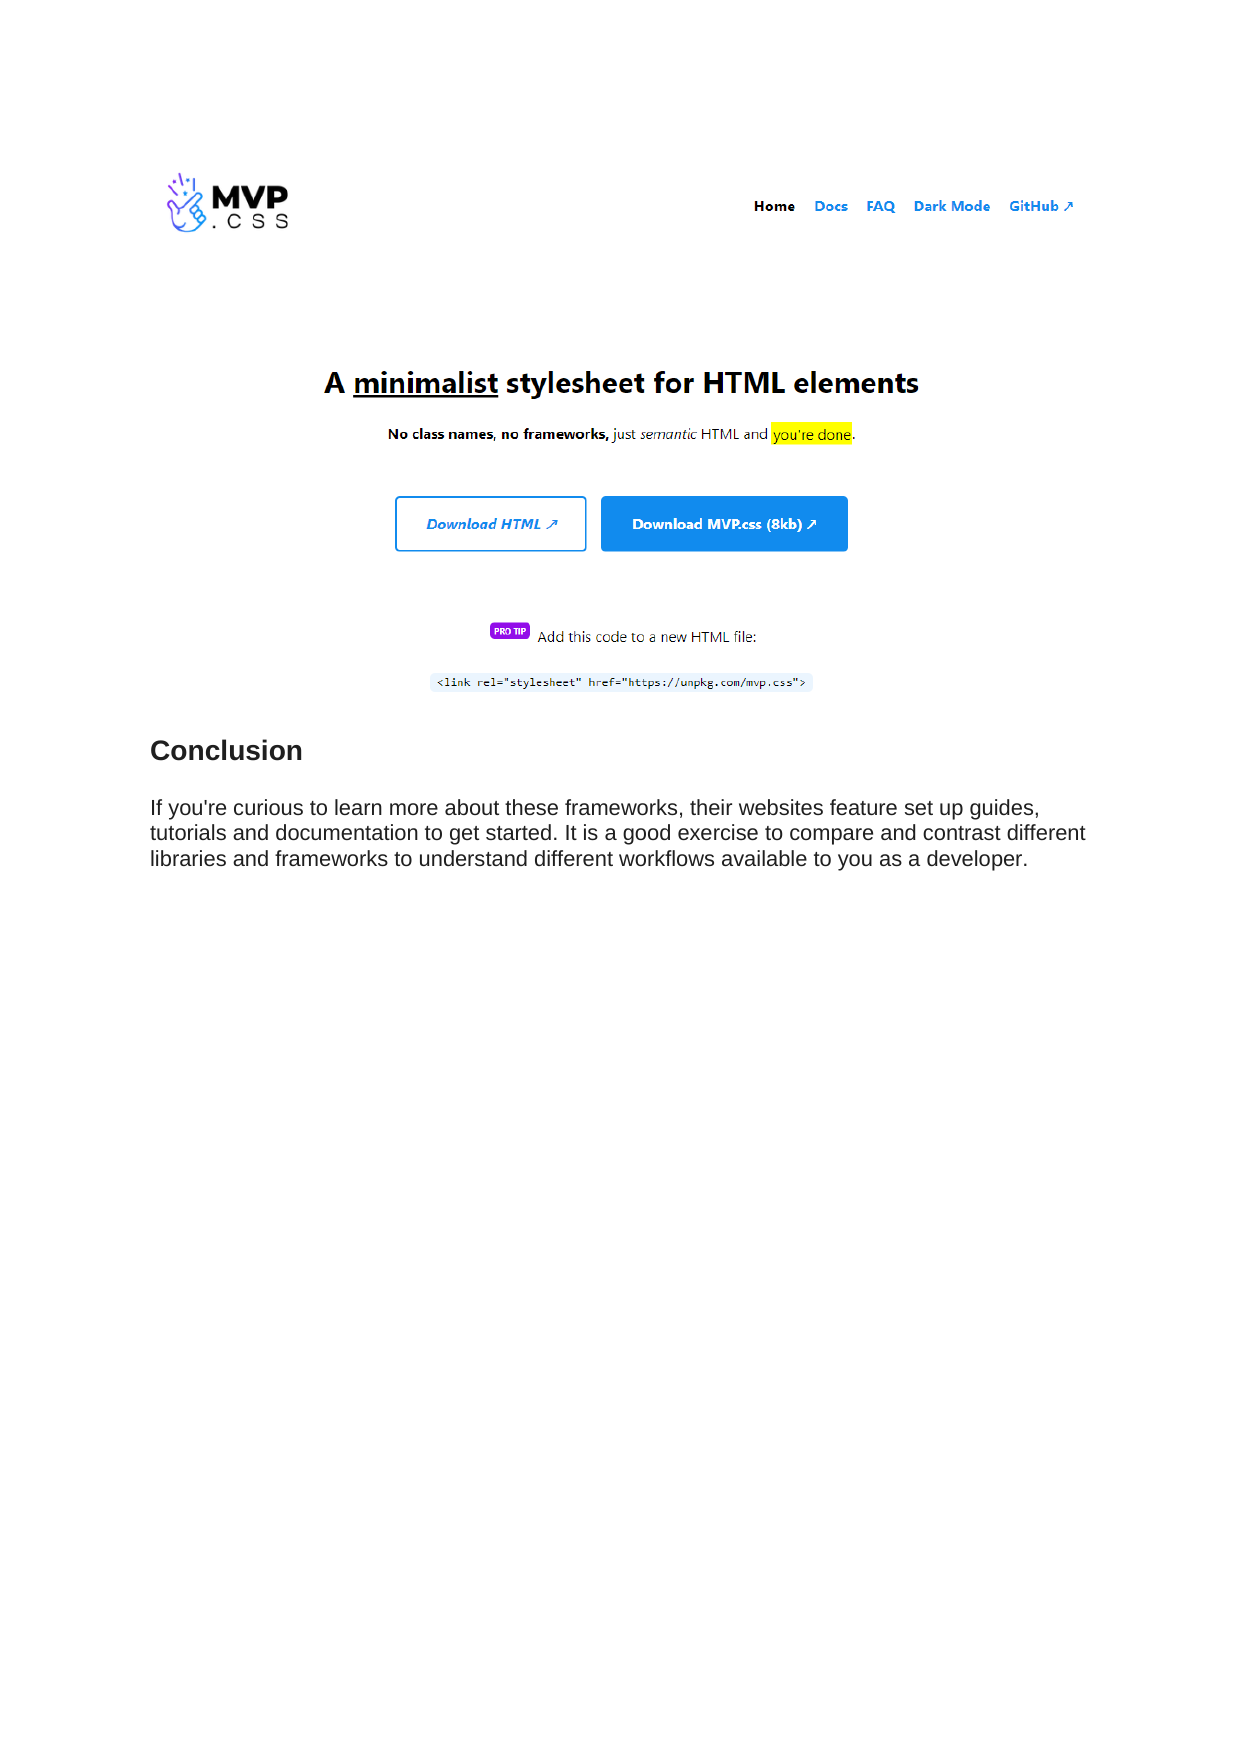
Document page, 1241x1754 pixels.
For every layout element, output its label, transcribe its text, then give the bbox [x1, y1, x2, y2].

picture [150, 150, 1091, 705]
text If you're curious to learn more about these frameworks, their websites feature set up guides, tutorials and documentation to get started. It is a good exercise to compare and contrast different libraries and frameworks to understand different workflows available to you as a developer. [150, 795, 1090, 871]
text Conclusion [150, 733, 1090, 766]
